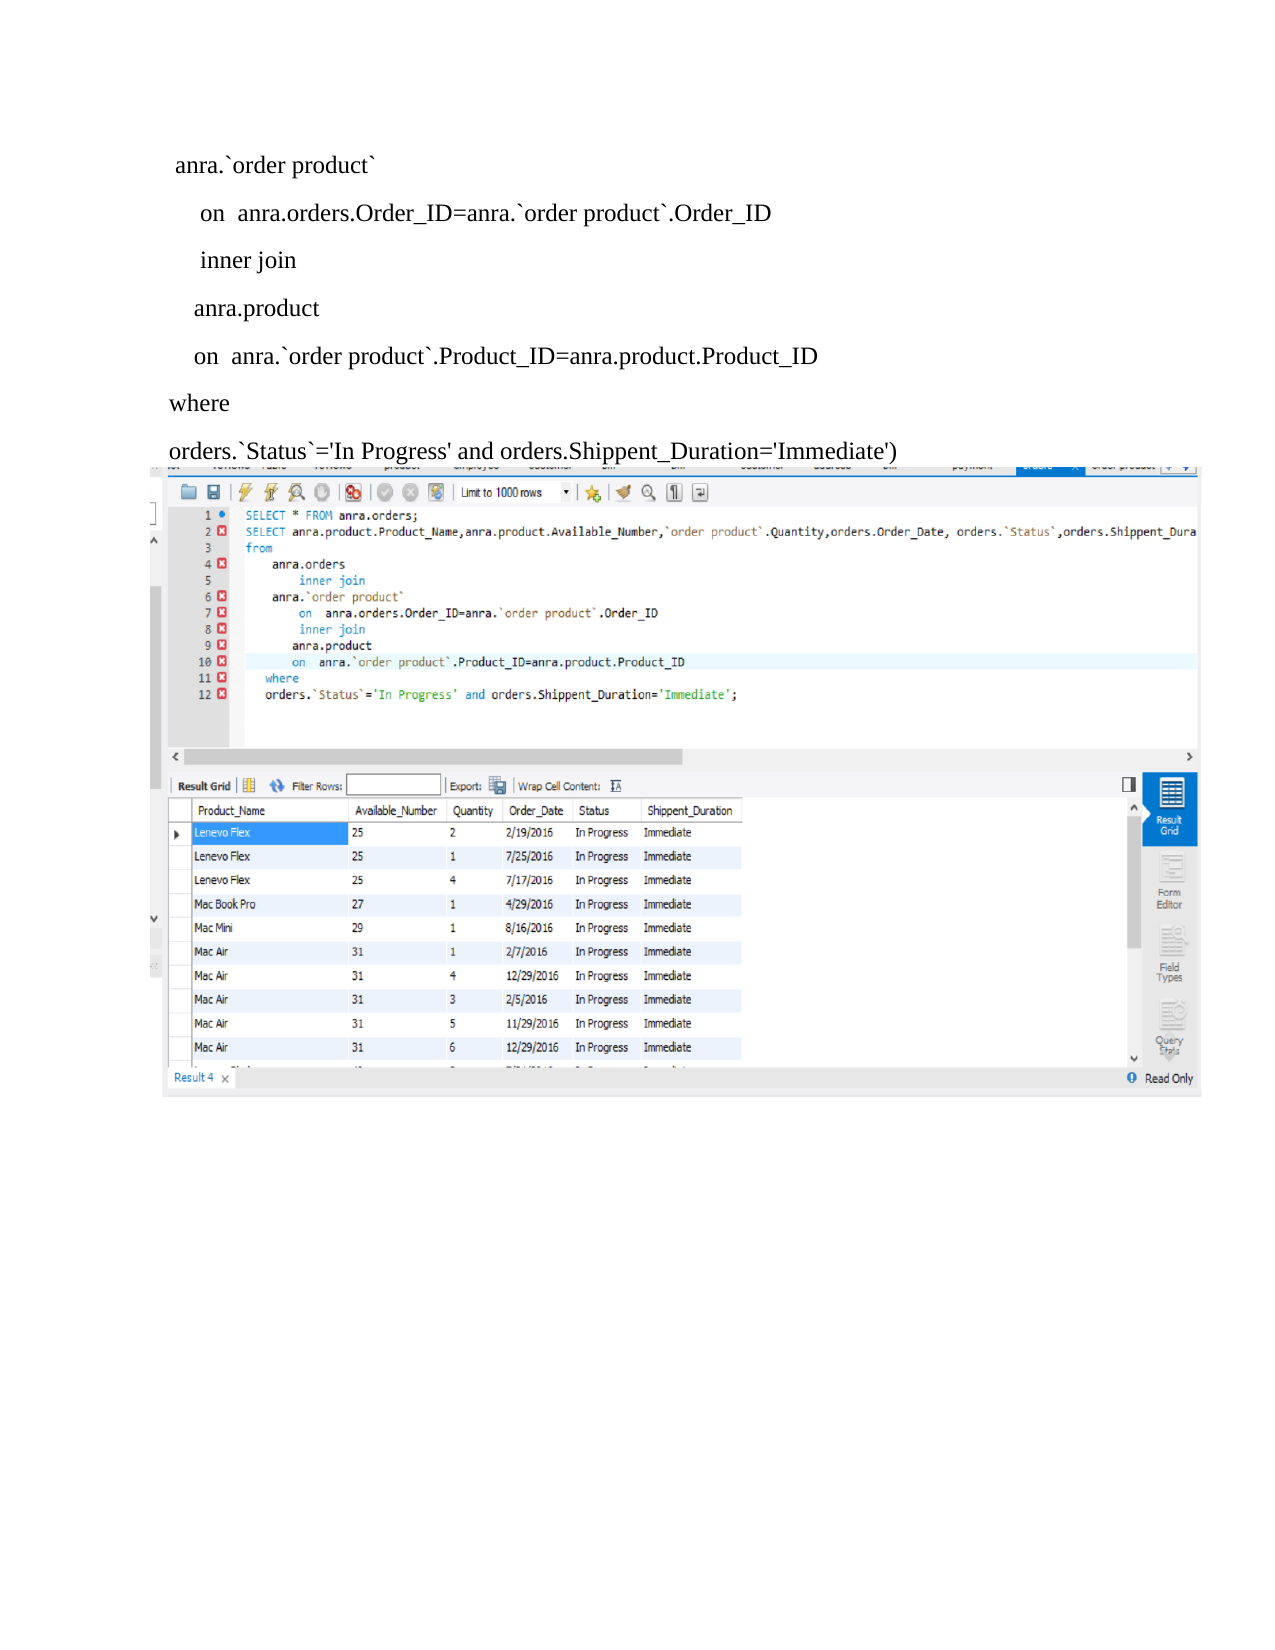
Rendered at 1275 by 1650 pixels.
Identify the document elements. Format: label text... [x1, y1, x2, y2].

text orders.`Status`='In Progress' and orders.Shippent_Duration='Immediate') [150, 436, 1125, 467]
text on anra.orders.Order_ID=anra.`order product`.Order_ID [150, 198, 1125, 226]
text anra.product [150, 293, 1125, 322]
picture [150, 467, 1202, 1097]
text on anra.`order product`.Product_ID=anra.product.Product_ID [150, 341, 1125, 369]
text inner join [150, 245, 1125, 274]
text anra.`order product` [150, 150, 1125, 179]
text where [150, 388, 1125, 417]
